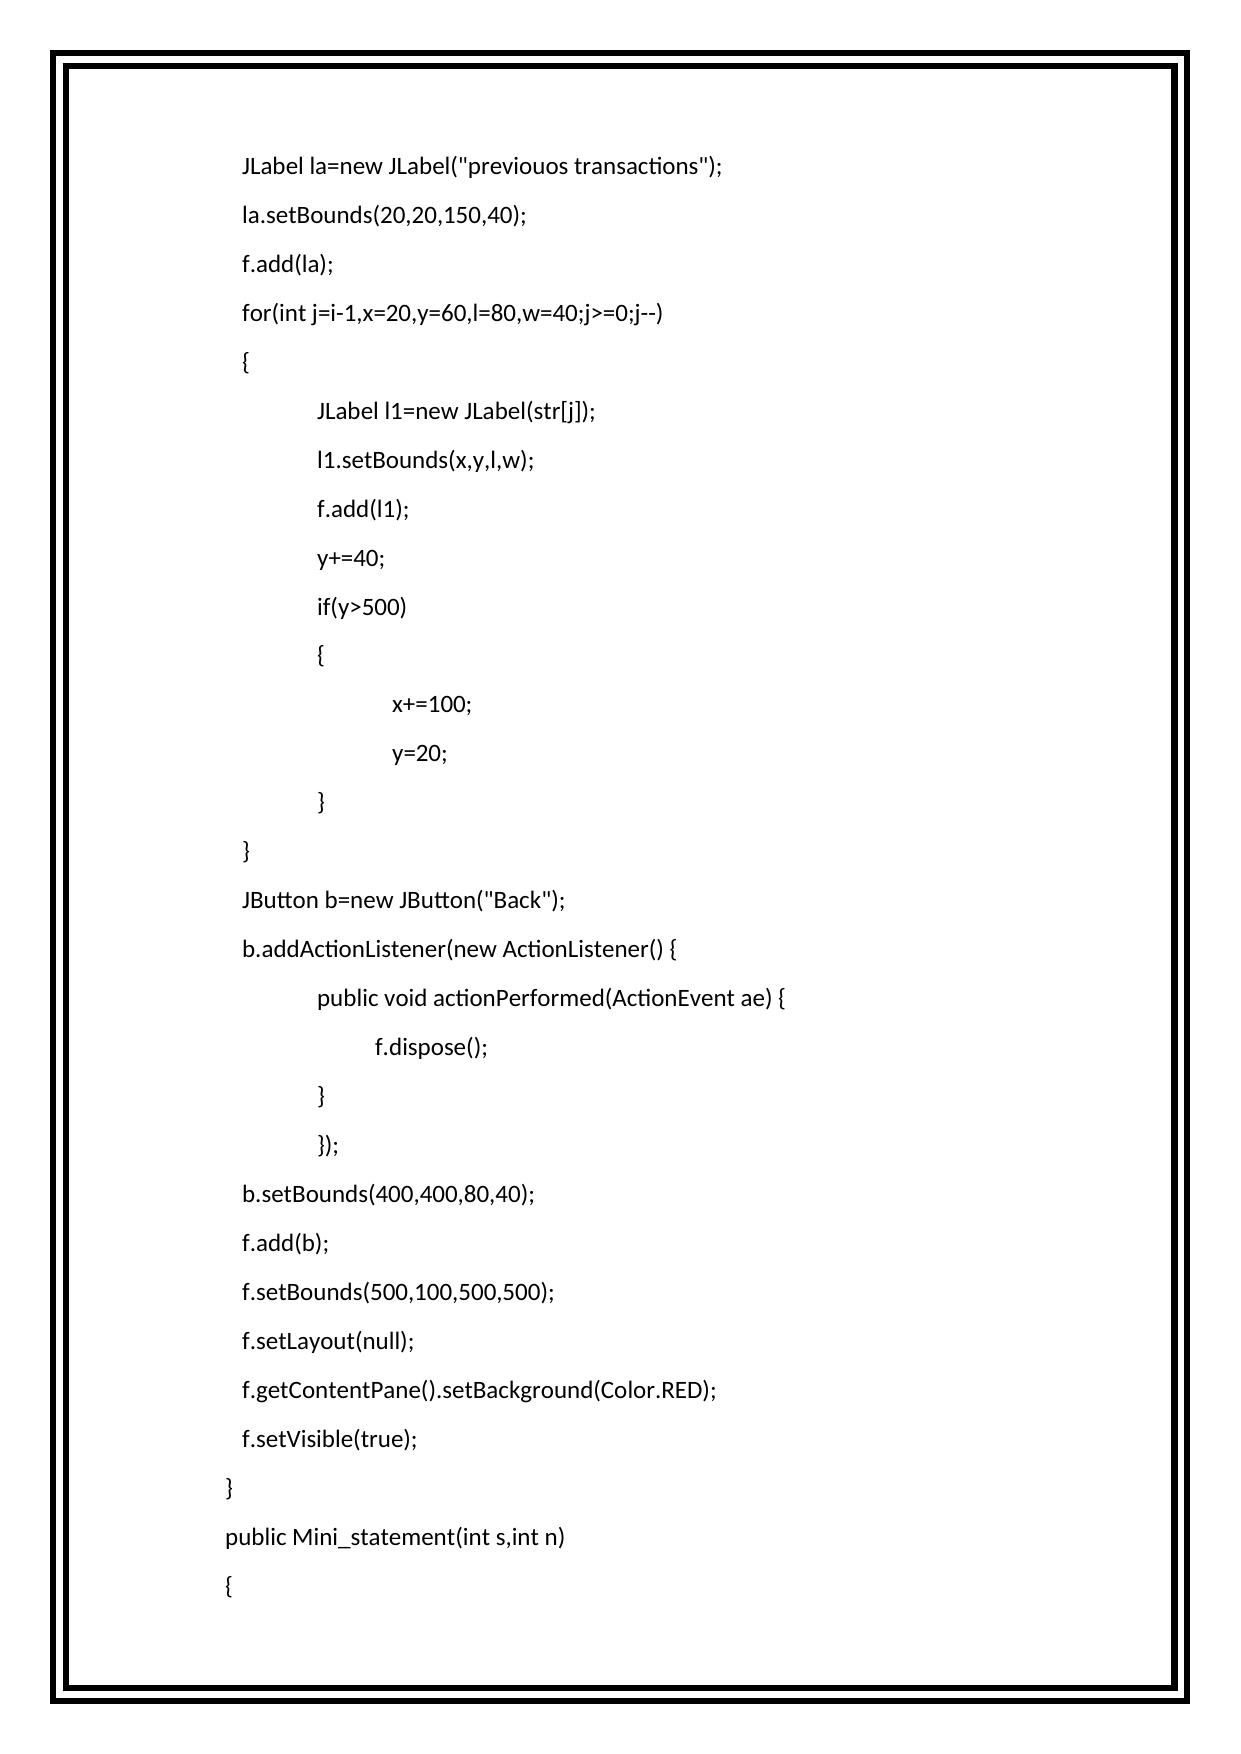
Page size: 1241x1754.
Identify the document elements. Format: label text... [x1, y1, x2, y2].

text JLabel la=new JLabel("previouos transactions"); [150, 150, 1090, 181]
text { [150, 1570, 1090, 1600]
text y+=40; [150, 542, 1090, 572]
text }); [150, 1129, 1090, 1160]
text { [150, 639, 1090, 670]
text public Mini_statement(int s,int n) [150, 1521, 1090, 1551]
text f.setBounds(500,100,500,500); [150, 1276, 1090, 1307]
text JLabel l1=new JLabel(str[j]); [150, 395, 1090, 425]
text if(y>500) [150, 591, 1090, 621]
text for(int j=i-1,x=20,y=60,l=80,w=40;j>=0;j--) [150, 297, 1090, 327]
text f.dispose(); [150, 1031, 1090, 1062]
text } [150, 1080, 1090, 1111]
text f.add(l1); [150, 493, 1090, 523]
text b.setBounds(400,400,80,40); [150, 1178, 1090, 1209]
text f.add(la); [150, 248, 1090, 278]
text la.setBounds(20,20,150,40); [150, 199, 1090, 229]
text x+=100; [150, 688, 1090, 719]
text l1.setBounds(x,y,l,w); [150, 444, 1090, 474]
text f.setVisible(true); [150, 1423, 1090, 1453]
text f.add(b); [150, 1227, 1090, 1258]
text b.addActionListener(new ActionListener() { [150, 933, 1090, 964]
text { [150, 346, 1090, 376]
text } [150, 835, 1090, 866]
text f.setLayout(null); [150, 1325, 1090, 1356]
text JButton b=new JButton("Back"); [150, 884, 1090, 915]
text f.getContentPane().setBackground(Color.RED); [150, 1374, 1090, 1404]
text } [150, 1472, 1090, 1502]
text public void actionPerformed(ActionEvent ae) { [150, 982, 1090, 1013]
text y=20; [150, 737, 1090, 768]
text } [150, 786, 1090, 817]
